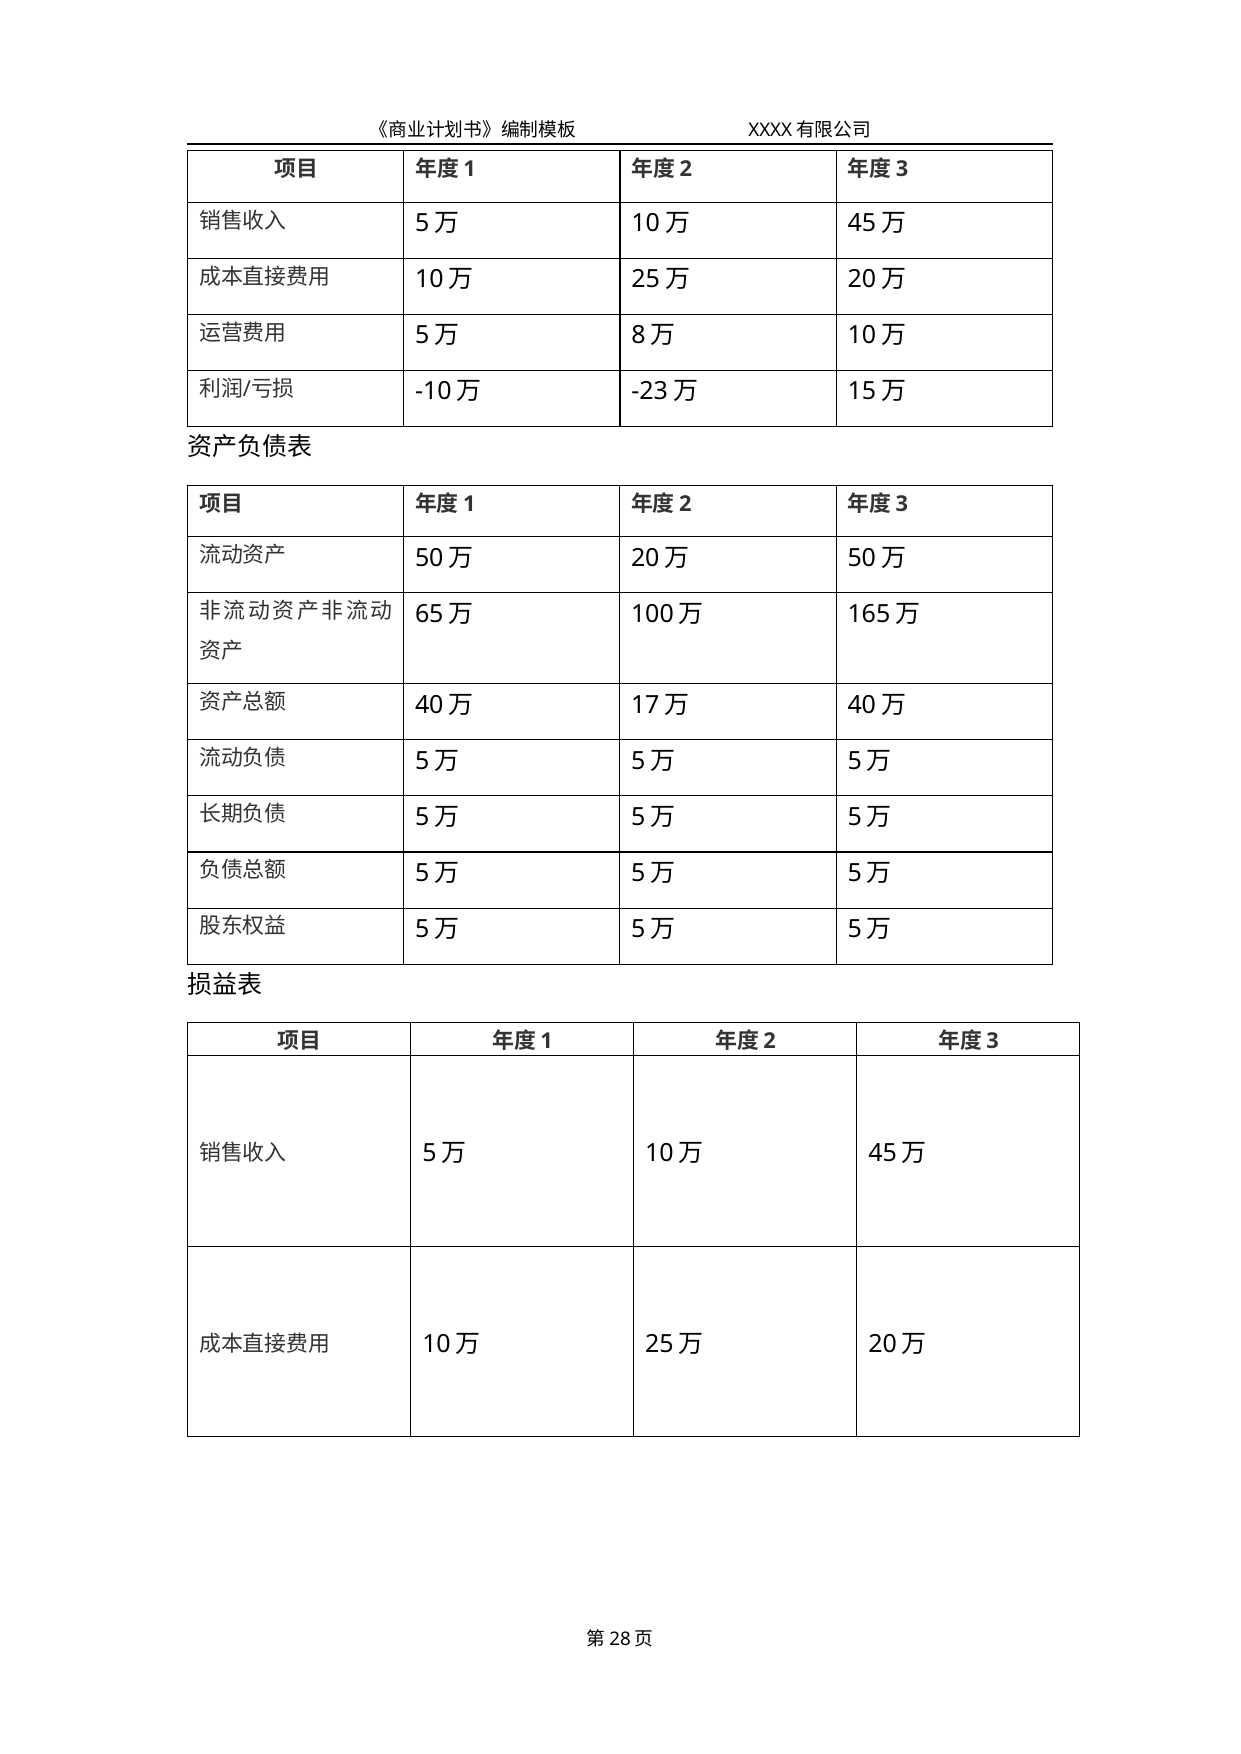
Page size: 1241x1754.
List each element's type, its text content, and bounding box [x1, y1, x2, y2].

table_cell 成本直接费用 [188, 259, 403, 314]
table_cell 165万 [837, 593, 1052, 683]
table_header 年度3 [837, 151, 1052, 202]
table_cell 成本直接费用 [188, 1247, 410, 1436]
table_cell 100万 [620, 593, 836, 683]
table_cell 5万 [620, 796, 836, 851]
table_cell 20万 [857, 1247, 1079, 1436]
table_cell 5万 [837, 740, 1052, 795]
table_cell 5万 [620, 740, 836, 795]
table_header 年度2 [634, 1023, 856, 1055]
table_cell 5万 [404, 740, 619, 795]
table_header 年度2 [620, 486, 836, 536]
table_cell 25万 [634, 1247, 856, 1436]
table_cell 25万 [621, 259, 836, 314]
table_cell 运营费用 [188, 315, 403, 370]
table_header 年度3 [837, 486, 1052, 536]
table_cell 长期负债 [188, 796, 403, 851]
table_cell 5万 [404, 853, 619, 907]
text 损益表 [187, 965, 1053, 1001]
table_cell 10万 [837, 315, 1052, 370]
table_cell 45万 [857, 1056, 1079, 1246]
table_cell -23万 [621, 371, 836, 426]
table_cell 负债总额 [188, 853, 403, 907]
table_header 项目 [188, 486, 403, 536]
table_header 年度2 [621, 151, 836, 202]
table_cell 股东权益 [188, 909, 403, 963]
table_cell -10万 [404, 371, 619, 426]
table_cell 5万 [404, 909, 619, 963]
table_cell 10万 [404, 259, 619, 314]
table_cell 20万 [620, 537, 836, 592]
table_cell 5万 [837, 796, 1052, 851]
table_cell 8万 [621, 315, 836, 370]
table_header 年度1 [404, 486, 619, 536]
table_cell 资产总额 [188, 684, 403, 739]
table_cell 非流动资产非流动资产 [188, 593, 403, 683]
table_cell 50万 [837, 537, 1052, 592]
table_header 项目 [188, 151, 403, 202]
table_cell 流动资产 [188, 537, 403, 592]
table_cell 销售收入 [188, 1056, 410, 1246]
table_cell 5万 [620, 853, 836, 907]
text 资产负债表 [187, 427, 1053, 463]
table_header 年度1 [404, 151, 619, 202]
table_cell 销售收入 [188, 203, 403, 258]
table_cell 45万 [837, 203, 1052, 258]
table_header 年度3 [857, 1023, 1079, 1055]
table_cell 流动负债 [188, 740, 403, 795]
table_cell 利润/亏损 [188, 371, 403, 426]
table_cell 5万 [404, 203, 619, 258]
table_cell 5万 [404, 796, 619, 851]
table_cell 40万 [404, 684, 619, 739]
table_cell 10万 [621, 203, 836, 258]
table_cell 5万 [837, 853, 1052, 907]
table_header 年度1 [411, 1023, 633, 1055]
table_cell 5万 [411, 1056, 633, 1246]
table_cell 40万 [837, 684, 1052, 739]
table_cell 5万 [404, 315, 619, 370]
table_cell 10万 [411, 1247, 633, 1436]
table_header 项目 [188, 1023, 410, 1055]
table_cell 5万 [837, 909, 1052, 963]
table_cell 20万 [837, 259, 1052, 314]
table_cell 5万 [620, 909, 836, 963]
table_cell 65万 [404, 593, 619, 683]
table_cell 17万 [620, 684, 836, 739]
table_cell 50万 [404, 537, 619, 592]
table_cell 10万 [634, 1056, 856, 1246]
table_cell 15万 [837, 371, 1052, 426]
